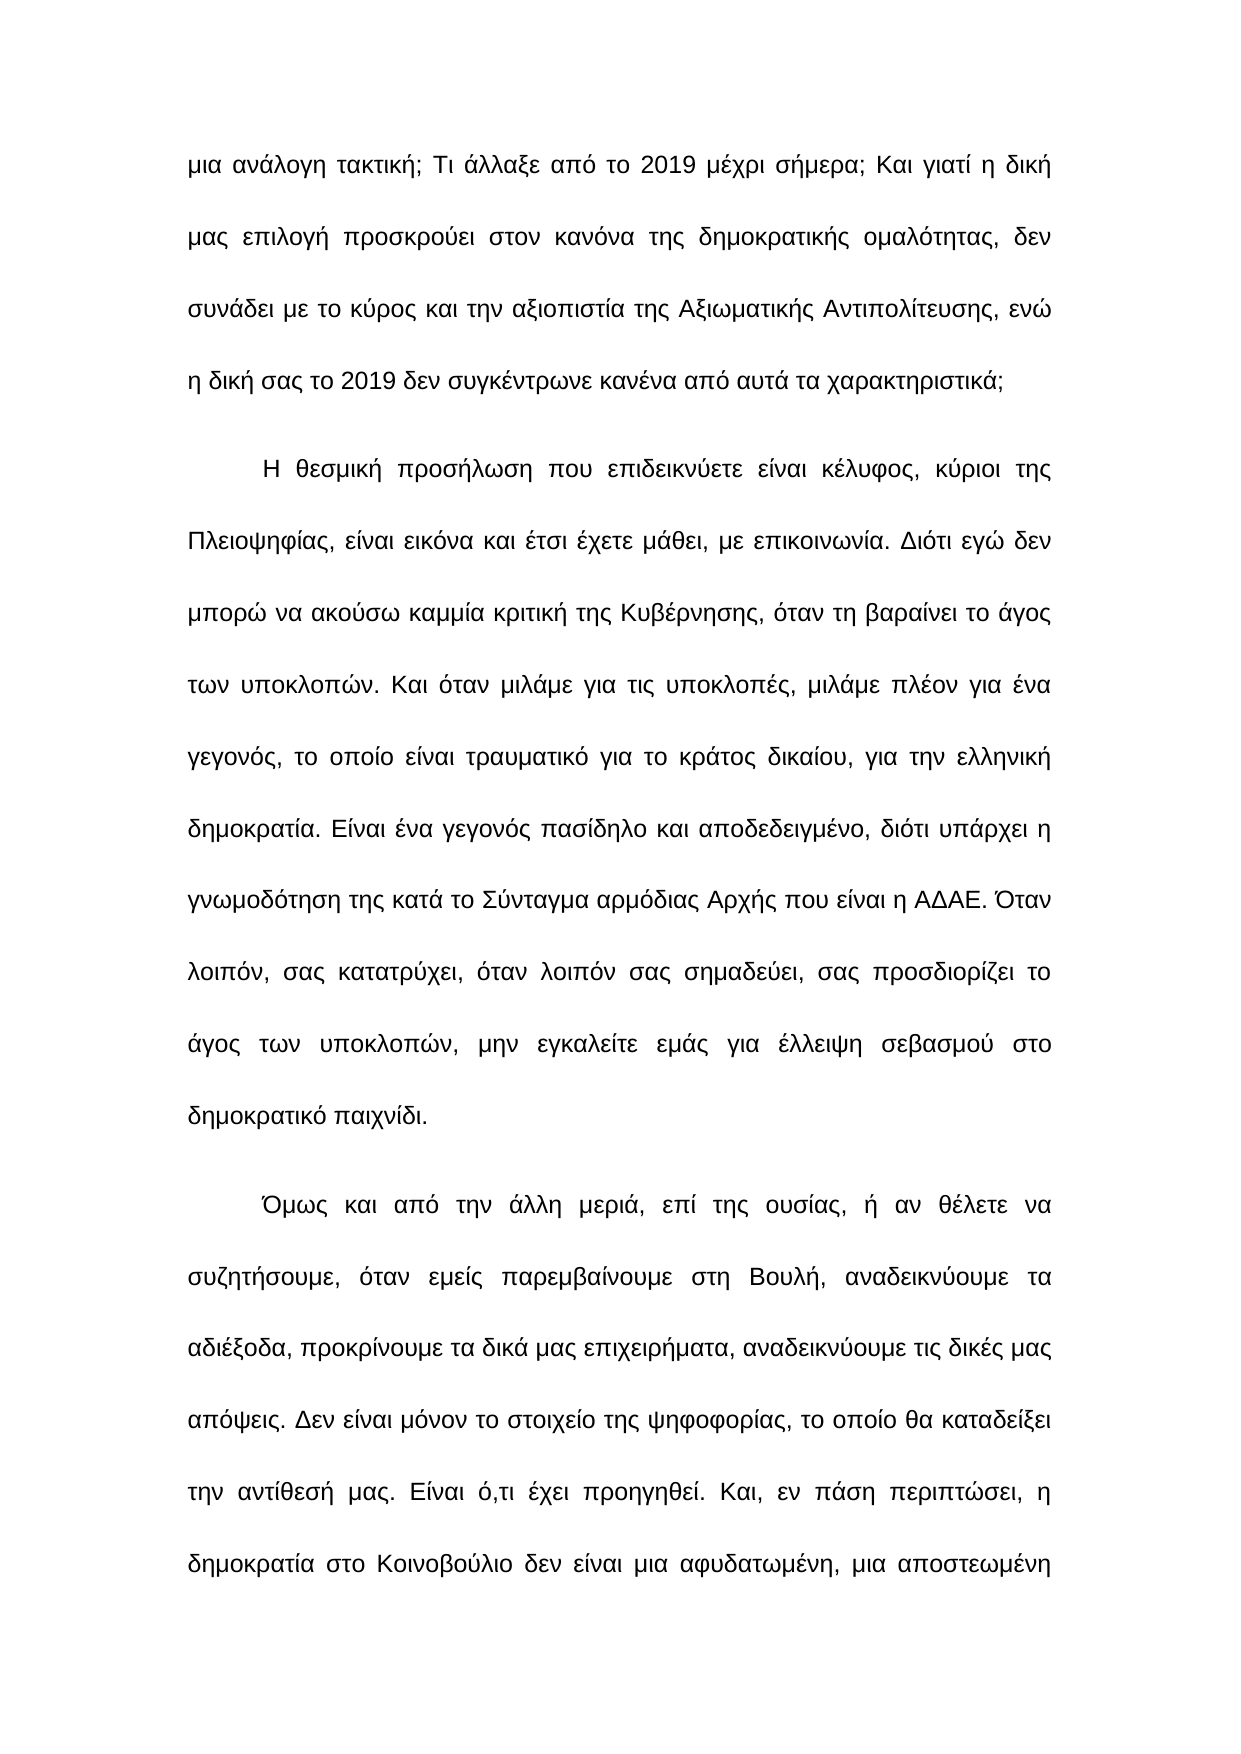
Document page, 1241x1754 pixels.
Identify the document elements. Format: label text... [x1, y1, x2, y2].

text Η θεσμική προσήλωση που επιδεικνύετε είναι κέλυφος, κύριοι της Πλειοψηφίας, είναι εικόνα και έτσι έχετε μάθει, με επικοινωνία. Διότι εγώ δεν μπορώ να ακούσω καμμία κριτική της Κυβέρνησης, όταν τη βαραίνει το άγος των υποκλοπών. Και όταν μιλάμε για τις υποκλοπές, μιλάμε πλέον για ένα γεγονός, το οποίο είναι τραυματικό για το κράτος δικαίου, για την ελληνική δημοκρατία. Είναι ένα γεγονός πασίδηλο και αποδεδειγμένο, διότι υπάρχει η γνωμοδότηση της κατά το Σύνταγμα αρμόδιας Αρχής που είναι η ΑΔΑΕ. Όταν λοιπόν, σας κατατρύχει, όταν λοιπόν σας σημαδεύει, σας προσδιορίζει το άγος των υποκλοπών, μην εγκαλείτε εμάς για έλλειψη σεβασμού στο δημοκρατικό παιχνίδι. [187, 454, 1053, 1130]
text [187, 1189, 1053, 1578]
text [187, 150, 1053, 394]
